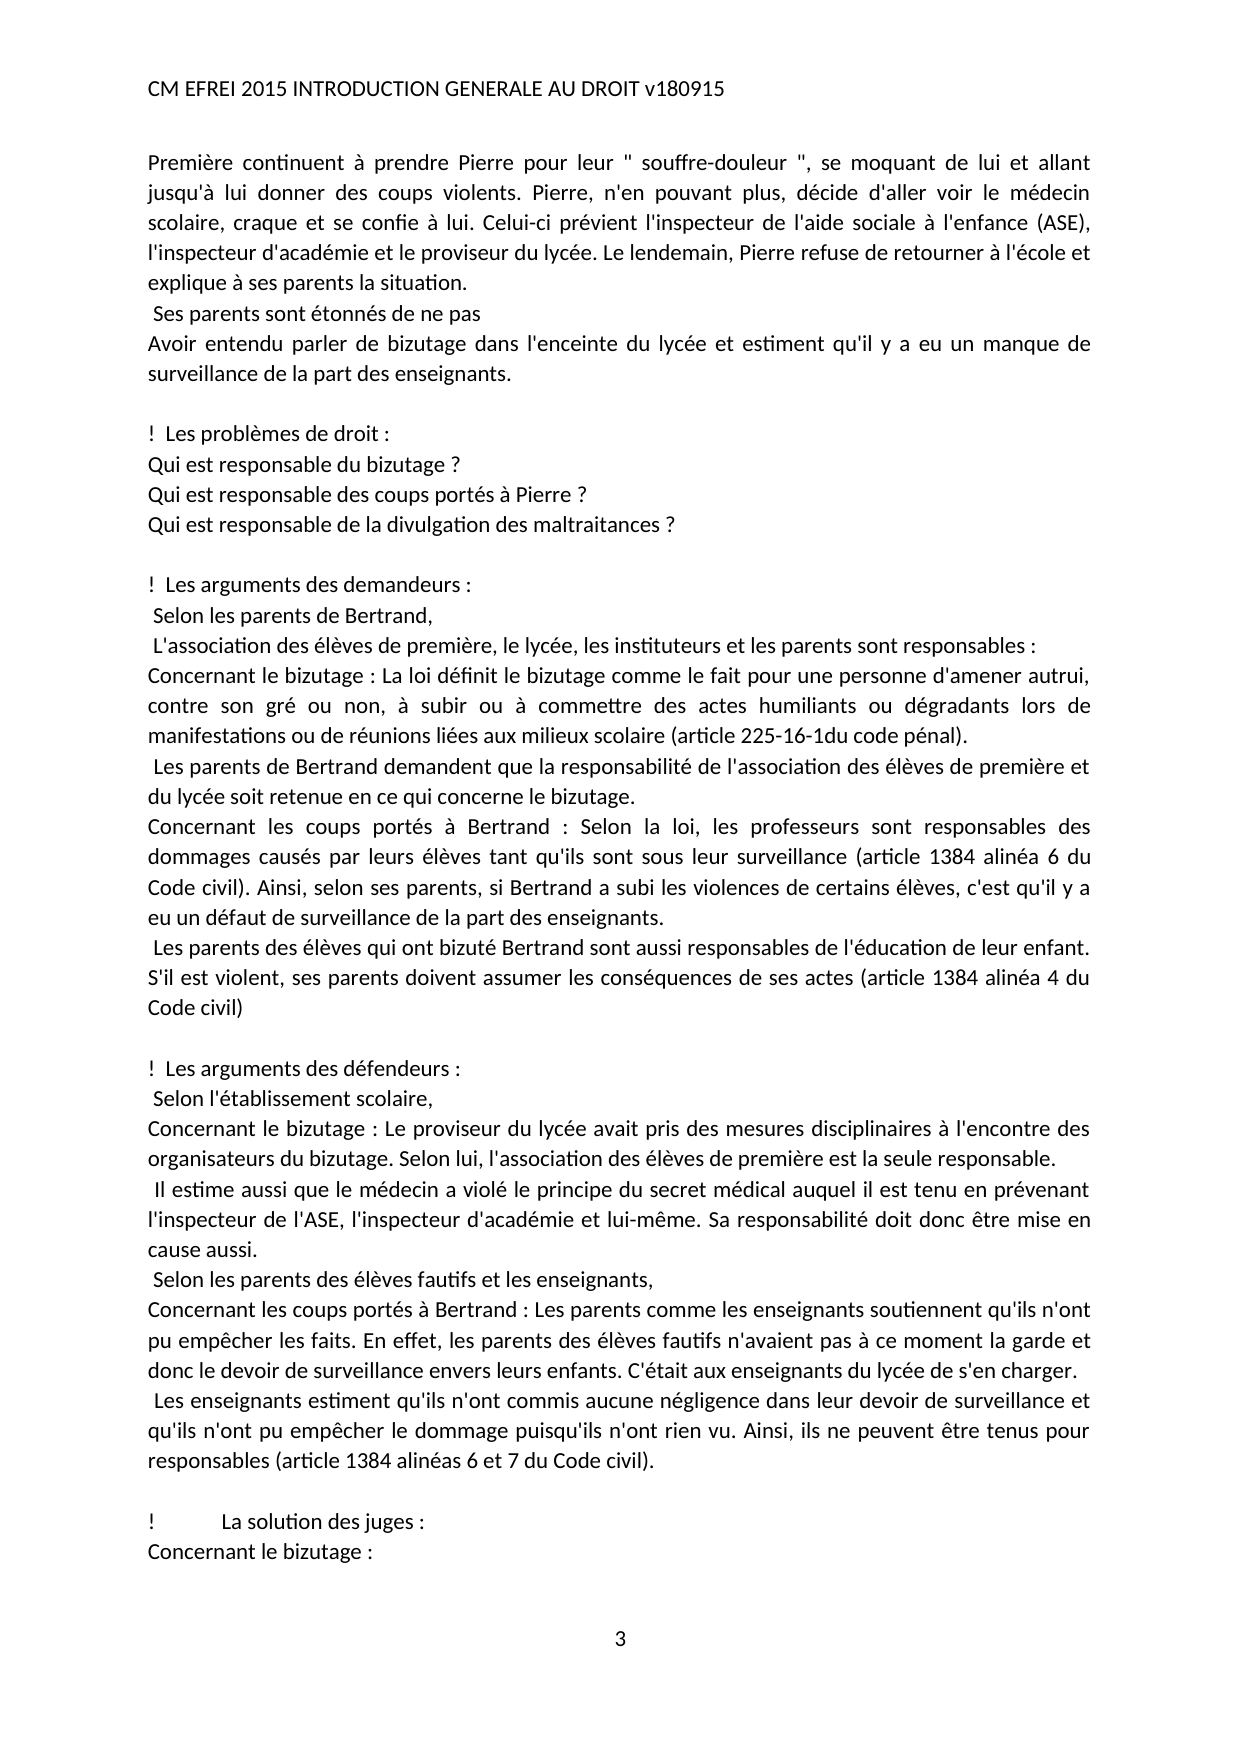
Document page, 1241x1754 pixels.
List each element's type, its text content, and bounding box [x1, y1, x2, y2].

text Ses parents sont étonnés de ne pas [148, 299, 1093, 327]
text Il estime aussi que le médecin a violé le principe du secret médical auquel il est tenu en prévenant l'inspecteur de l'ASE, l'inspecteur d'académie et lui-même. Sa responsabilité doit donc être mise en cause aussi. [148, 1175, 1093, 1263]
text L'association des élèves de première, le lycée, les instituteurs et les parents sont responsables : [148, 631, 1093, 659]
text ! Les arguments des défendeurs : [148, 1054, 1093, 1082]
text Les parents des élèves qui ont bizuté Bertrand sont aussi responsables de l'éducation de leur enfant. S'il est violent, ses parents doivent assumer les conséquences de ses actes (article 1384 alinéa 4 du Code civil) [148, 933, 1093, 1021]
text Concernant le bizutage : [148, 1537, 1093, 1565]
text ! La solution des juges : [148, 1507, 1093, 1535]
text Selon les parents des élèves fautifs et les enseignants, [148, 1265, 1093, 1293]
text Selon l'établissement scolaire, [148, 1084, 1093, 1112]
text ! Les arguments des demandeurs : [148, 571, 1093, 598]
text ! Les problèmes de droit : [148, 419, 1093, 447]
text Qui est responsable du bizutage ? [148, 450, 1093, 478]
text Les enseignants estiment qu'ils n'ont commis aucune négligence dans leur devoir de surveillance et qu'ils n'ont pu empêcher le dommage puisqu'ils n'ont rien vu. Ainsi, ils ne peuvent être tenus pour responsables (article 1384 alinéas 6 et 7 du Code civil). [148, 1386, 1093, 1474]
text Qui est responsable des coups portés à Pierre ? [148, 480, 1093, 508]
text Selon les parents de Bertrand, [148, 601, 1093, 629]
text Concernant le bizutage : La loi définit le bizutage comme le fait pour une personne d'amener autrui, contre son gré ou non, à subir ou à commettre des actes humiliants ou dégradants lors de manifestations ou de réunions liées aux milieux scolaire (article 225-16-1du code pénal). [148, 661, 1093, 749]
text Concernant les coups portés à Bertrand : Les parents comme les enseignants soutiennent qu'ils n'ont pu empêcher les faits. En effet, les parents des élèves fautifs n'avaient pas à ce moment la garde et donc le devoir de surveillance envers leurs enfants. C'était aux enseignants du lycée de s'en charger. [148, 1296, 1093, 1384]
text Concernant les coups portés à Bertrand : Selon la loi, les professeurs sont responsables des dommages causés par leurs élèves tant qu'ils sont sous leur surveillance (article 1384 alinéa 6 du Code civil). Ainsi, selon ses parents, si Bertrand a subi les violences de certains élèves, c'est qu'il y a eu un défaut de surveillance de la part des enseignants. [148, 812, 1093, 931]
text Concernant le bizutage : Le proviseur du lycée avait pris des mesures disciplinaires à l'encontre des organisateurs du bizutage. Selon lui, l'association des élèves de première est la seule responsable. [148, 1114, 1093, 1172]
text Première continuent à prendre Pierre pour leur " souffre-douleur ", se moquant de lui et allant jusqu'à lui donner des coups violents. Pierre, n'en pouvant plus, décide d'aller voir le médecin scolaire, craque et se confie à lui. Celui-ci prévient l'inspecteur de l'aide sociale à l'enfance (ASE), l'inspecteur d'académie et le proviseur du lycée. Le lendemain, Pierre refuse de retourner à l'école et explique à ses parents la situation. [148, 148, 1093, 296]
text Les parents de Bertrand demandent que la responsabilité de l'association des élèves de première et du lycée soit retenue en ce qui concerne le bizutage. [148, 752, 1093, 810]
text Qui est responsable de la divulgation des maltraitances ? [148, 510, 1093, 538]
text Avoir entendu parler de bizutage dans l'enceinte du lycée et estiment qu'il y a eu un manque de surveillance de la part des enseignants. [148, 329, 1093, 387]
